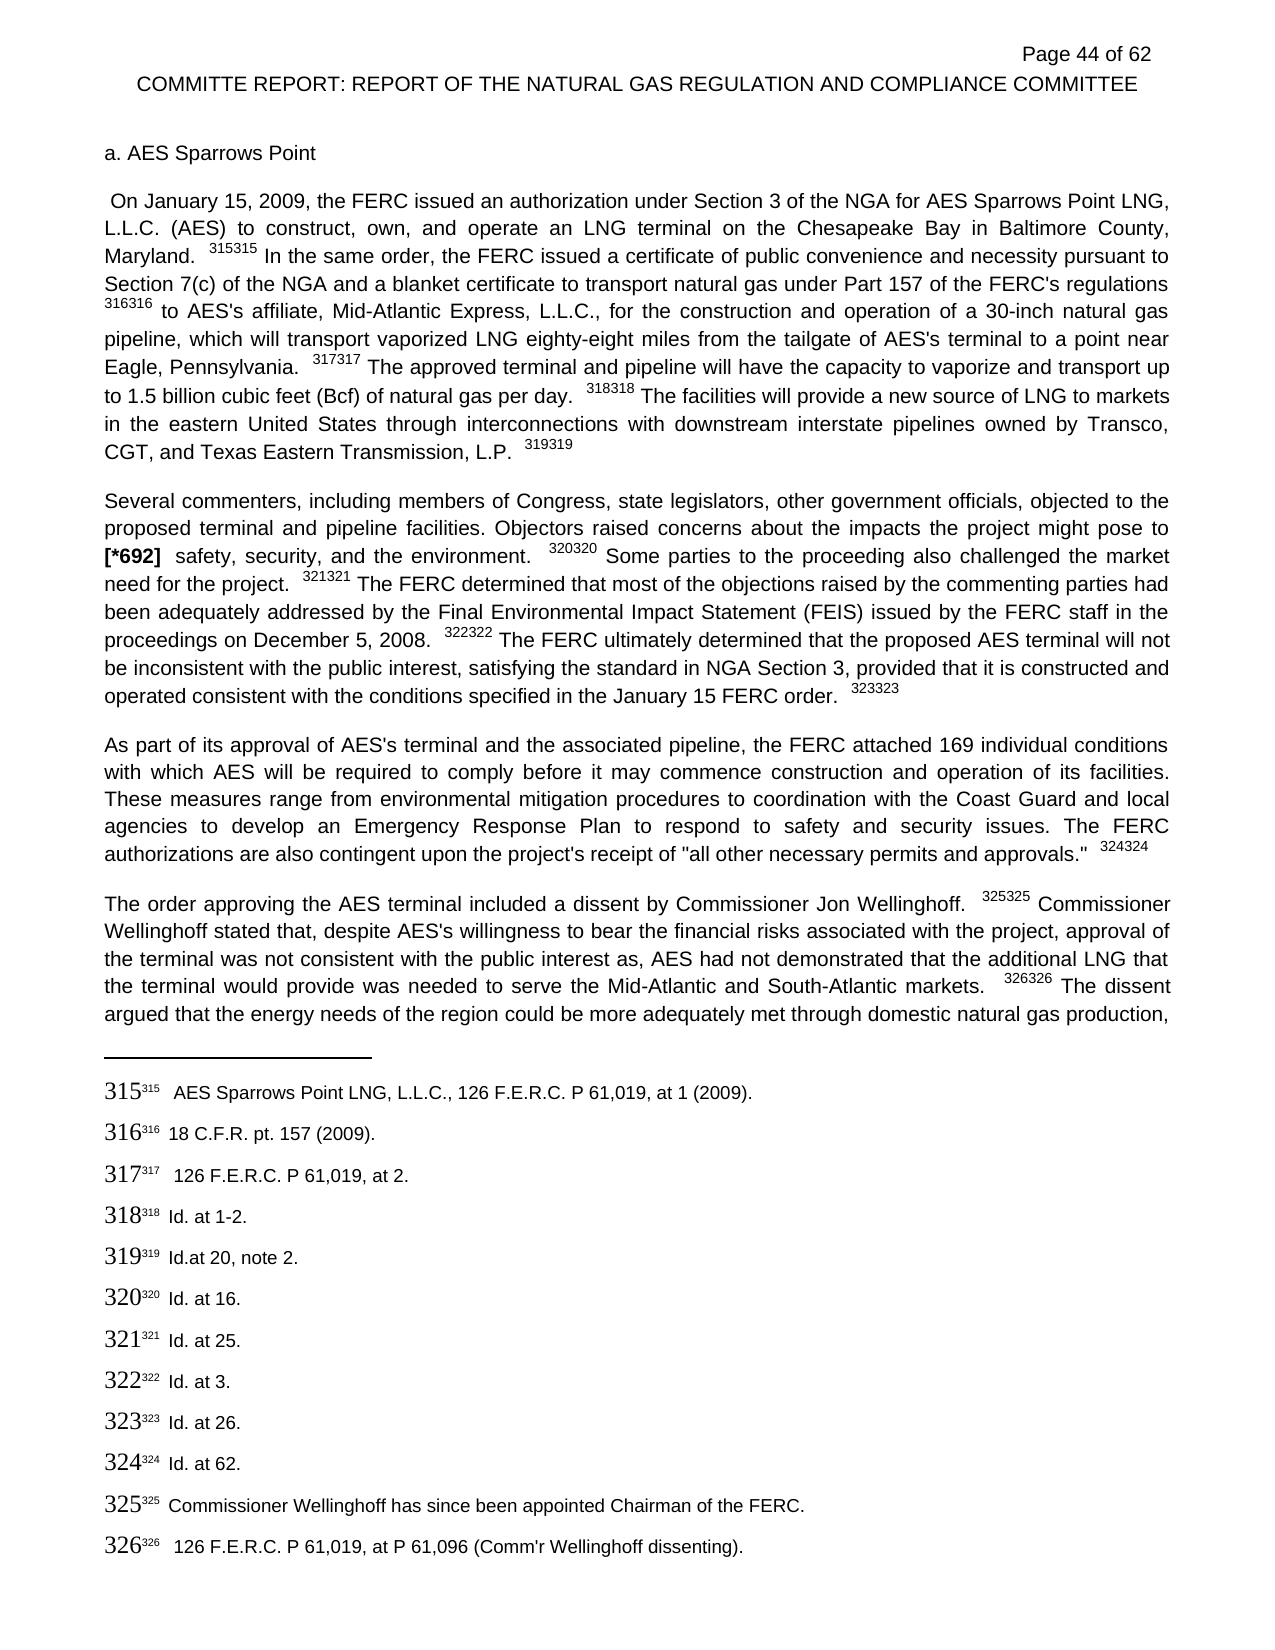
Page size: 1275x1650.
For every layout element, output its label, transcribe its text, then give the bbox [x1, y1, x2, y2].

text The order approving the AES terminal included a dissent by Commissioner Jon Wellinghoff. 325 Commissioner Wellinghoff stated that, despite AES's willingness to bear the financial risks associated with the project, approval of the terminal was not consistent with the public interest as, AES had not demonstrated that the additional LNG that the terminal would provide was needed to serve the Mid-Atlantic and South-Atlantic markets. 326 The dissent argued that the energy needs of the region could be more adequately met through domestic natural gas production, development of renewable energy sources, and advances in distributed generation. 327 Finally, Commissioner Wellinghoff expressed concerns about the environmental impact that dredging and associated activities would have on the local environment. The FERC's January 15 Order is currently under review pursuant to a petition for reconsideration. [104, 887, 1171, 1026]
text Several commenters, including members of Congress, state legislators, other government officials, objected to the proposed terminal and pipeline facilities. Objectors raised concerns about the impacts the project might pose to [*692] safety, security, and the environment. 320 Some parties to the proceeding also challenged the market need for the project. 321 The FERC determined that most of the objections raised by the commenting parties had been adequately addressed by the Final Environmental Impact Statement (FEIS) issued by the FERC staff in the proceedings on December 5, 2008. 322 The FERC ultimately determined that the proposed AES terminal will not be inconsistent with the public interest, satisfying the standard in NGA Section 3, provided that it is constructed and operated consistent with the conditions specified in the January 15 FERC order. 323 [104, 485, 1171, 709]
text On January 15, 2009, the FERC issued an authorization under Section 3 of the NGA for AES Sparrows Point LNG, L.L.C. (AES) to construct, own, and operate an LNG terminal on the Chesapeake Bay in Baltimore County, Maryland. 315 In the same order, the FERC issued a certificate of public convenience and necessity pursuant to Section 7(c) of the NGA and a blanket certificate to transport natural gas under Part 157 of the FERC's regulations 316 to AES's affiliate, Mid-Atlantic Express, L.L.C., for the construction and operation of a 30-inch natural gas pipeline, which will transport vaporized LNG eighty-eight miles from the tailgate of AES's terminal to a point near Eagle, Pennsylvania. 317 The approved terminal and pipeline will have the capacity to vaporize and transport up to 1.5 billion cubic feet (Bcf) of natural gas per day. 318 The facilities will provide a new source of LNG to markets in the eastern United States through interconnections with downstream interstate pipelines owned by Transco, CGT, and Texas Eastern Transmission, L.P. 319 [104, 185, 1171, 464]
text As part of its approval of AES's terminal and the associated pipeline, the FERC attached 169 individual conditions with which AES will be required to comply before it may commence construction and operation of its facilities. These measures range from environmental mitigation procedures to coordination with the Coast Guard and local agencies to develop an Emergency Response Plan to respond to safety and security issues. The FERC authorizations are also contingent upon the project's receipt of "all other necessary permits and approvals." 324 [104, 729, 1171, 867]
text a. AES Sparrows Point [104, 137, 1171, 164]
